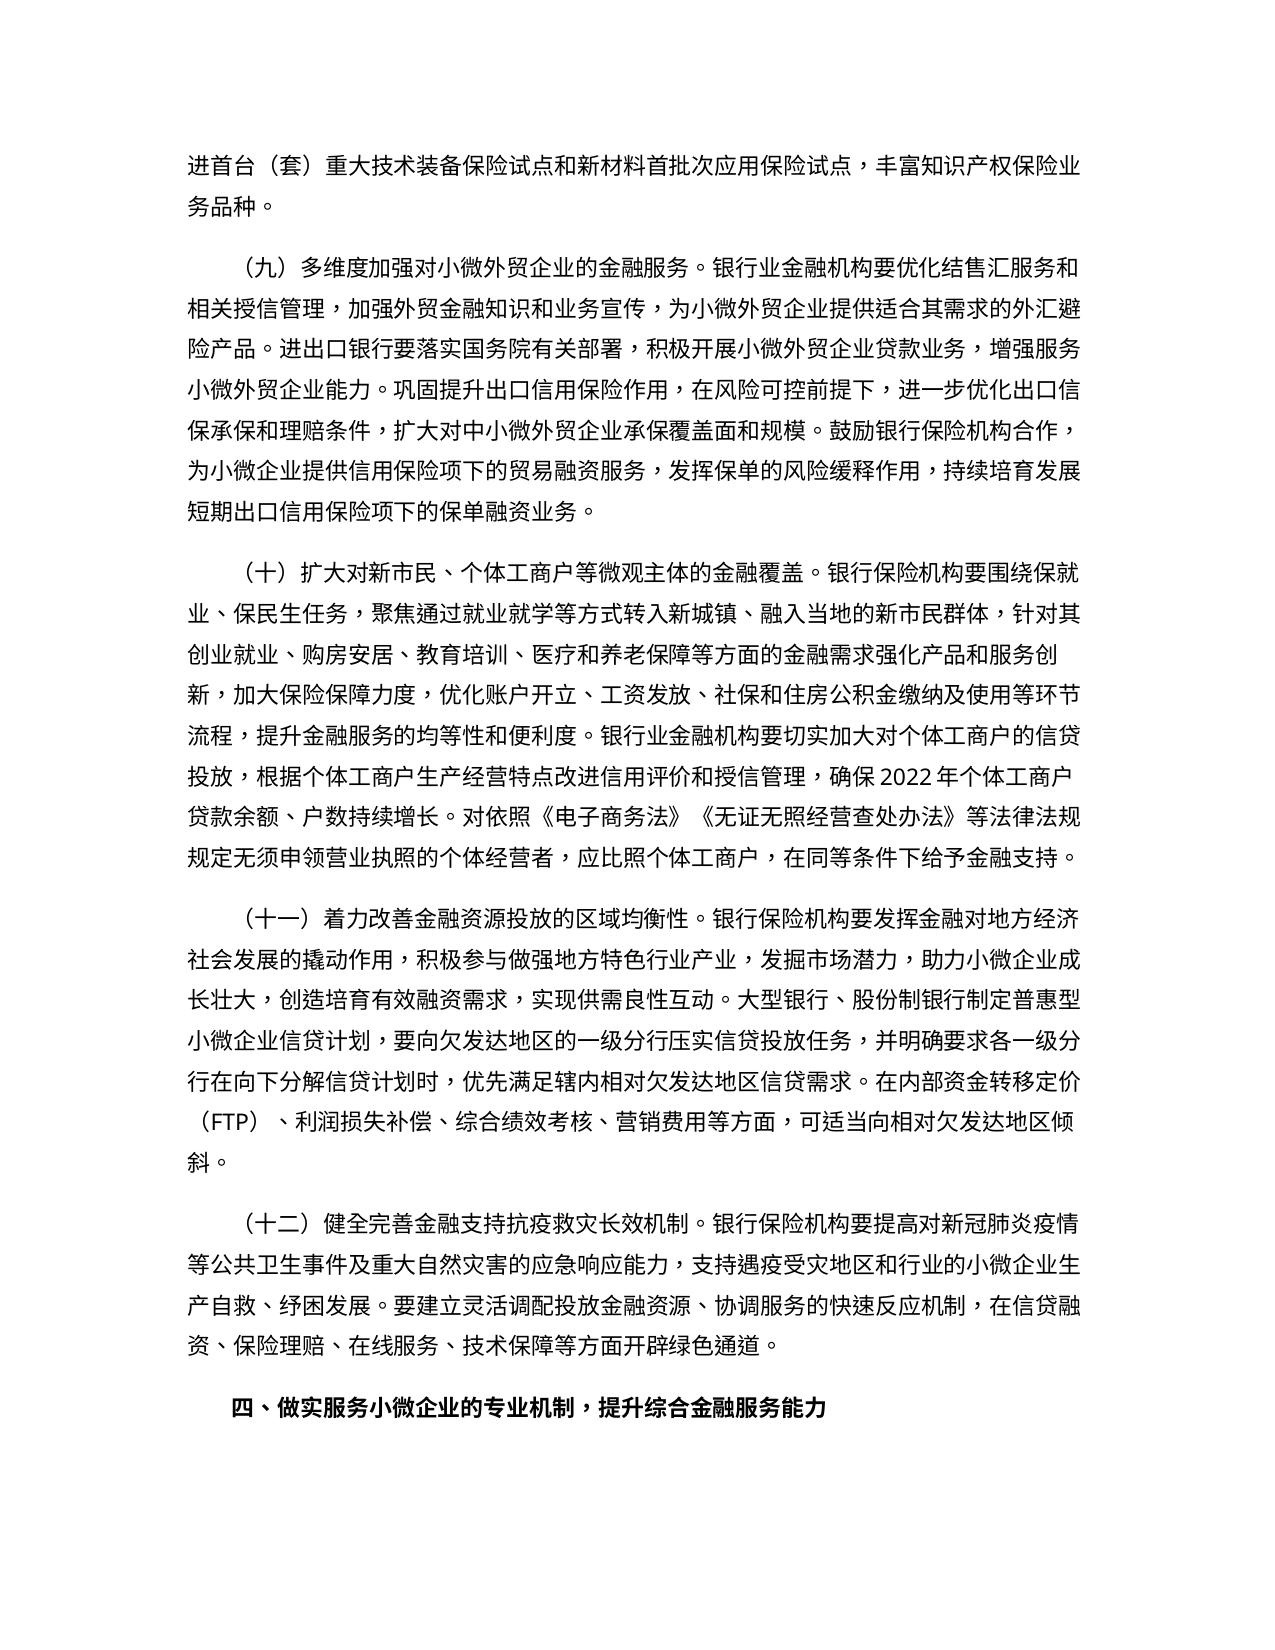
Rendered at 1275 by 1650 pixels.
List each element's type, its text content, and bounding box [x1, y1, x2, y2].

text （十）扩大对新市民、个体工商户等微观主体的金融覆盖。银行保险机构要围绕保就业、保民生任务，聚焦通过就业就学等方式转入新城镇、融入当地的新市民群体，针对其创业就业、购房安居、教育培训、医疗和养老保障等方面的金融需求强化产品和服务创新，加大保险保障力度，优化账户开立、工资发放、社保和住房公积金缴纳及使用等环节流程，提升金融服务的均等性和便利度。银行业金融机构要切实加大对个体工商户的信贷投放，根据个体工商户生产经营特点改进信用评价和授信管理，确保2022年个体工商户贷款余额、户数持续增长。对依照《电子商务法》《无证无照经营查处办法》等法律法规规定无须申领营业执照的个体经营者，应比照个体工商户，在同等条件下给予金融支持。 [187, 557, 1087, 873]
text （十二）健全完善金融支持抗疫救灾长效机制。银行保险机构要提高对新冠肺炎疫情等公共卫生事件及重大自然灾害的应急响应能力，支持遇疫受灾地区和行业的小微企业生产自救、纾困发展。要建立灵活调配投放金融资源、协调服务的快速反应机制，在信贷融资、保险理赔、在线服务、技术保障等方面开辟绿色通道。 [187, 1208, 1087, 1361]
text （九）多维度加强对小微外贸企业的金融服务。银行业金融机构要优化结售汇服务和相关授信管理，加强外贸金融知识和业务宣传，为小微外贸企业提供适合其需求的外汇避险产品。进出口银行要落实国务院有关部署，积极开展小微外贸企业贷款业务，增强服务小微外贸企业能力。巩固提升出口信用保险作用，在风险可控前提下，进一步优化出口信保承保和理赔条件，扩大对中小微外贸企业承保覆盖面和规模。鼓励银行保险机构合作，为小微企业提供信用保险项下的贸易融资服务，发挥保单的风险缓释作用，持续培育发展短期出口信用保险项下的保单融资业务。 [187, 252, 1087, 527]
text 四、做实服务小微企业的专业机制，提升综合金融服务能力 [187, 1392, 1087, 1423]
text （十一）着力改善金融资源投放的区域均衡性。银行保险机构要发挥金融对地方经济社会发展的撬动作用，积极参与做强地方特色行业产业，发掘市场潜力，助力小微企业成长壮大，创造培育有效融资需求，实现供需良性互动。大型银行、股份制银行制定普惠型小微企业信贷计划，要向欠发达地区的一级分行压实信贷投放任务，并明确要求各一级分行在向下分解信贷计划时，优先满足辖内相对欠发达地区信贷需求。在内部资金转移定价（FTP）、利润损失补偿、综合绩效考核、营销费用等方面，可适当向相对欠发达地区倾斜。 [187, 903, 1087, 1178]
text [187, 150, 1087, 222]
